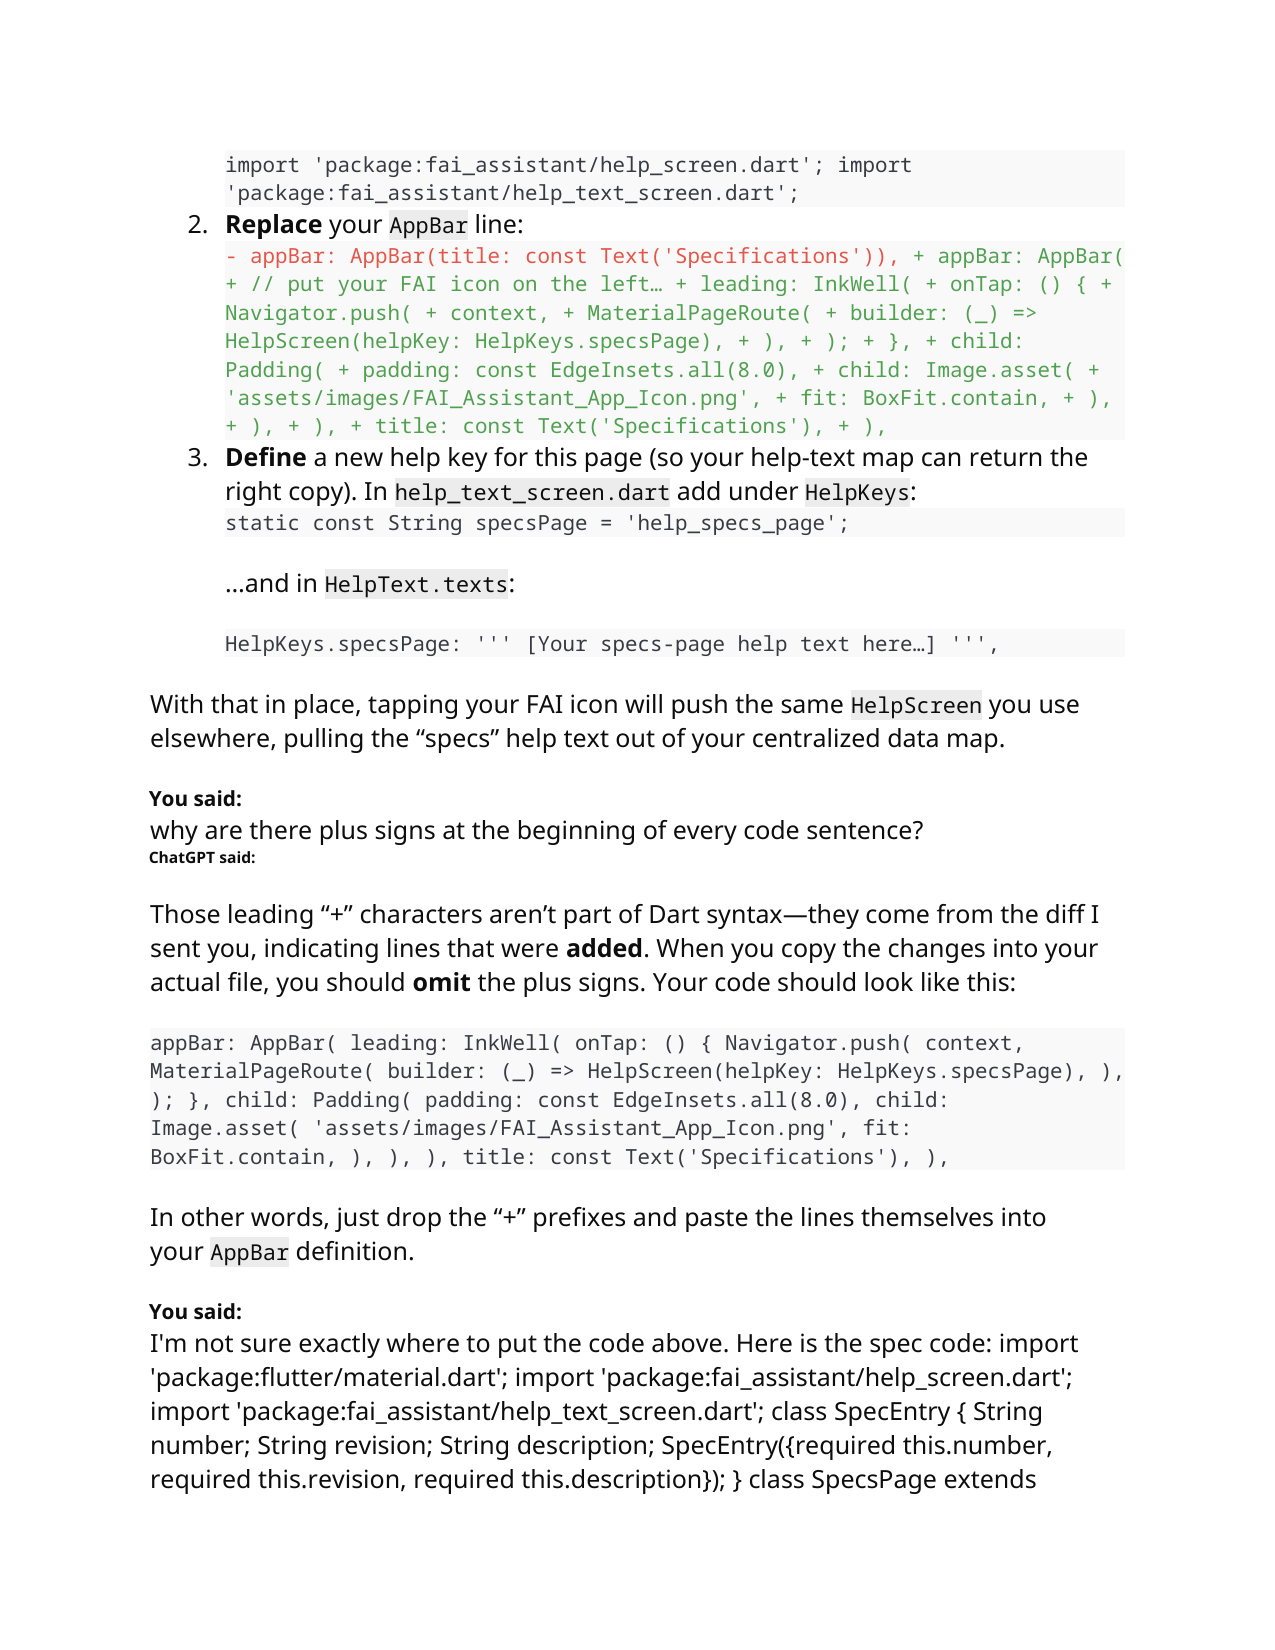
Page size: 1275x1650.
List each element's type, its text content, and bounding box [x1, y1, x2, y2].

text why are there plus signs at the beginning of every code sentence? [150, 812, 1125, 846]
text You said: [148, 1297, 1127, 1325]
list Define a new help key for this page (so your help‐text map can return the right copy). In help_text_screen.dart add under HelpKeys: [187, 440, 1125, 508]
text - appBar: AppBar(title: const Text('Specifications')), + appBar: AppBar( + // put your FAI icon on the left… + leading: InkWell( + onTap: () { + Navigator.push( + context, + MaterialPageRoute( + builder: (_) => HelpScreen(helpKey: HelpKeys.specsPage), + ), + ); + }, + child: Padding( + padding: const EdgeInsets.all(8.0), + child: Image.asset( + 'assets/images/FAI_Assistant_App_Icon.png', + fit: BoxFit.contain, + ), + ), + ), + title: const Text('Specifications'), + ), [225, 241, 1125, 440]
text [150, 1325, 1125, 1496]
text static const String specsPage = 'help_specs_page'; [225, 508, 1125, 537]
text …and in HelpText.texts: [225, 566, 1125, 600]
text appBar: AppBar( leading: InkWell( onTap: () { Navigator.push( context, MaterialPageRoute( builder: (_) => HelpScreen(helpKey: HelpKeys.specsPage), ), ); }, child: Padding( padding: const EdgeInsets.all(8.0), child: Image.asset( 'assets/images/FAI_Assistant_App_Icon.png', fit: BoxFit.contain, ), ), ), title: const Text('Specifications'), ), [150, 1028, 1125, 1170]
text You said: [148, 784, 1127, 812]
list Replace your AppBar line: [187, 207, 1125, 241]
text import 'package:fai_assistant/help_screen.dart'; import 'package:fai_assistant/help_text_screen.dart'; [225, 150, 1125, 207]
text In other words, just drop the “+” prefixes and paste the lines themselves into your AppBar definition. [150, 1199, 1125, 1268]
text With that in place, tapping your FAI icon will push the same HelpScreen you use elsewhere, pulling the “specs” help text out of your centralized data map. [150, 687, 1125, 755]
text ChatGPT said: [148, 846, 1127, 868]
text HelpKeys.specsPage: ''' [Your specs‐page help text here…] ''', [225, 629, 1125, 657]
text Those leading “+” characters aren’t part of Dart syntax—they come from the diff I sent you, indicating lines that were added. When you copy the changes into your actual file, you should omit the plus signs. Your code should look like this: [150, 897, 1125, 999]
